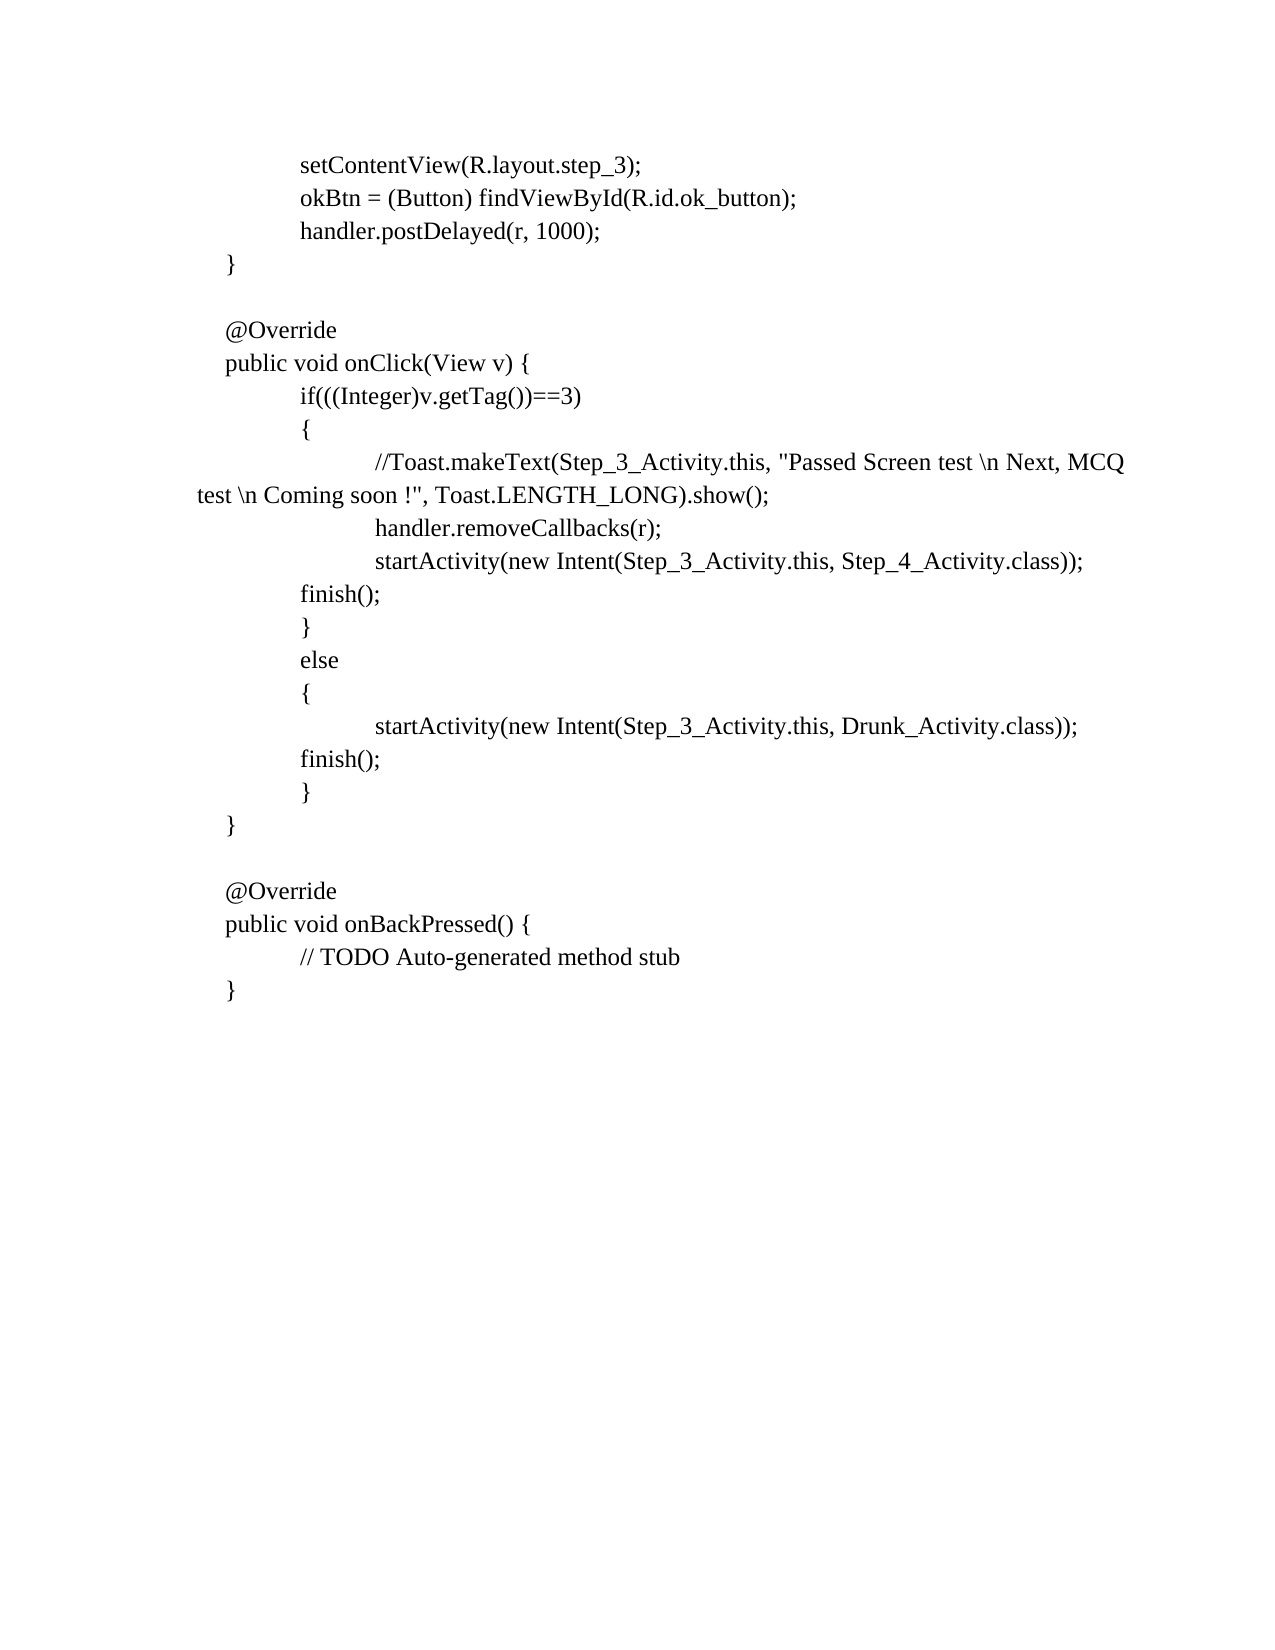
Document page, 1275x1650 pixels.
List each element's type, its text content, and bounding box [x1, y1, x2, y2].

text public void onBackPressed() { [197, 909, 1125, 938]
text handler.postDelayed(r, 1000); [197, 216, 1125, 245]
text { [197, 678, 1125, 707]
text finish(); [197, 579, 1125, 608]
text finish(); [197, 744, 1125, 773]
text } [197, 976, 1125, 1004]
text else [197, 645, 1125, 674]
text if(((Integer)v.getTag())==3) [197, 381, 1125, 410]
text } [197, 777, 1125, 806]
text okBtn = (Button) findViewById(R.id.ok_button); [197, 183, 1125, 212]
text public void onClick(View v) { [197, 348, 1125, 377]
text // TODO Auto-generated method stub [197, 942, 1125, 971]
text } [197, 810, 1125, 839]
text @Override [197, 315, 1125, 344]
text @Override [197, 876, 1125, 905]
text } [197, 612, 1125, 641]
text } [197, 249, 1125, 278]
text startActivity(new Intent(Step_3_Activity.this, Drunk_Activity.class)); [197, 711, 1125, 740]
text startActivity(new Intent(Step_3_Activity.this, Step_4_Activity.class)); [197, 546, 1125, 575]
text { [197, 414, 1125, 443]
text handler.removeCallbacks(r); [197, 513, 1125, 542]
text //Toast.makeText(Step_3_Activity.this, "Passed Screen test \n Next, MCQ test \n Coming soon !", Toast.LENGTH_LONG).show(); [197, 447, 1125, 509]
text setContentView(R.layout.step_3); [197, 150, 1125, 179]
